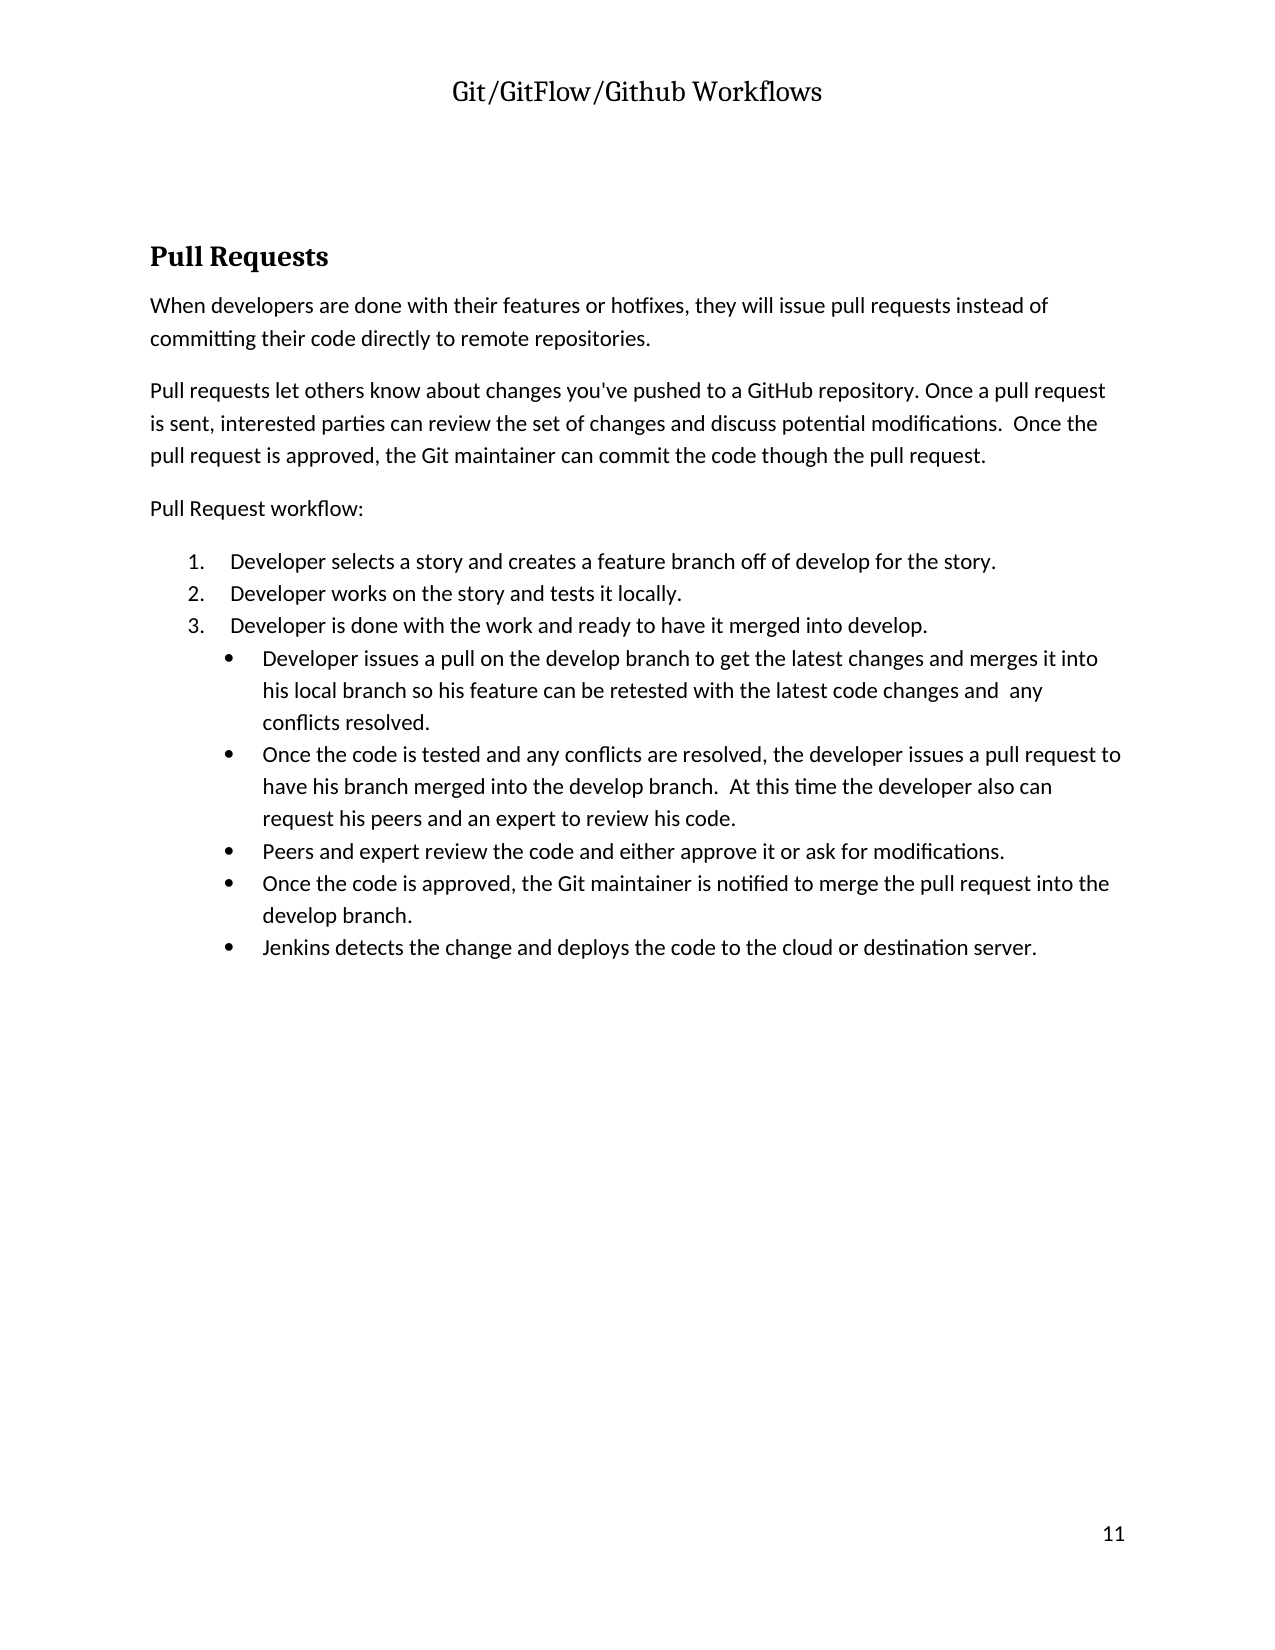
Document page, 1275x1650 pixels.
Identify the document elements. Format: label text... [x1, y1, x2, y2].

text When developers are done with their features or hotfixes, they will issue pull requests instead of committing their code directly to remote repositories. [150, 291, 1125, 352]
list Developer issues a pull on the develop branch to get the latest changes and merges it into his local branch so his feature can be retested with the latest code changes and any conflicts resolved. [225, 644, 1125, 736]
list Once the code is approved, the Git maintainer is notified to merge the pull request into the develop branch. [225, 869, 1125, 929]
list Developer is done with the work and ready to have it merged into develop. [187, 611, 1125, 639]
list Jenkins detects the change and deploys the code to the cloud or destination server. [225, 933, 1125, 961]
text Pull Request workflow: [150, 494, 1125, 522]
list Developer selects a story and creates a feature branch off of develop for the story. [187, 547, 1125, 575]
list Once the code is tested and any conflicts are resolved, the developer issues a pull request to have his branch merged into the develop branch. At this time the developer also can request his peers and an expert to review his code. [225, 740, 1125, 833]
list Peers and expert review the code and either approve it or ask for modifications. [225, 837, 1125, 865]
text Pull requests let others know about changes you've pushed to a GitHub repository. Once a pull request is sent, interested parties can review the set of changes and discuss potential modifications. Once the pull request is approved, the Git maintainer can commit the code though the pull request. [150, 377, 1125, 469]
list Developer works on the story and tests it locally. [187, 579, 1125, 607]
subtitle Pull Requests [150, 240, 1125, 274]
